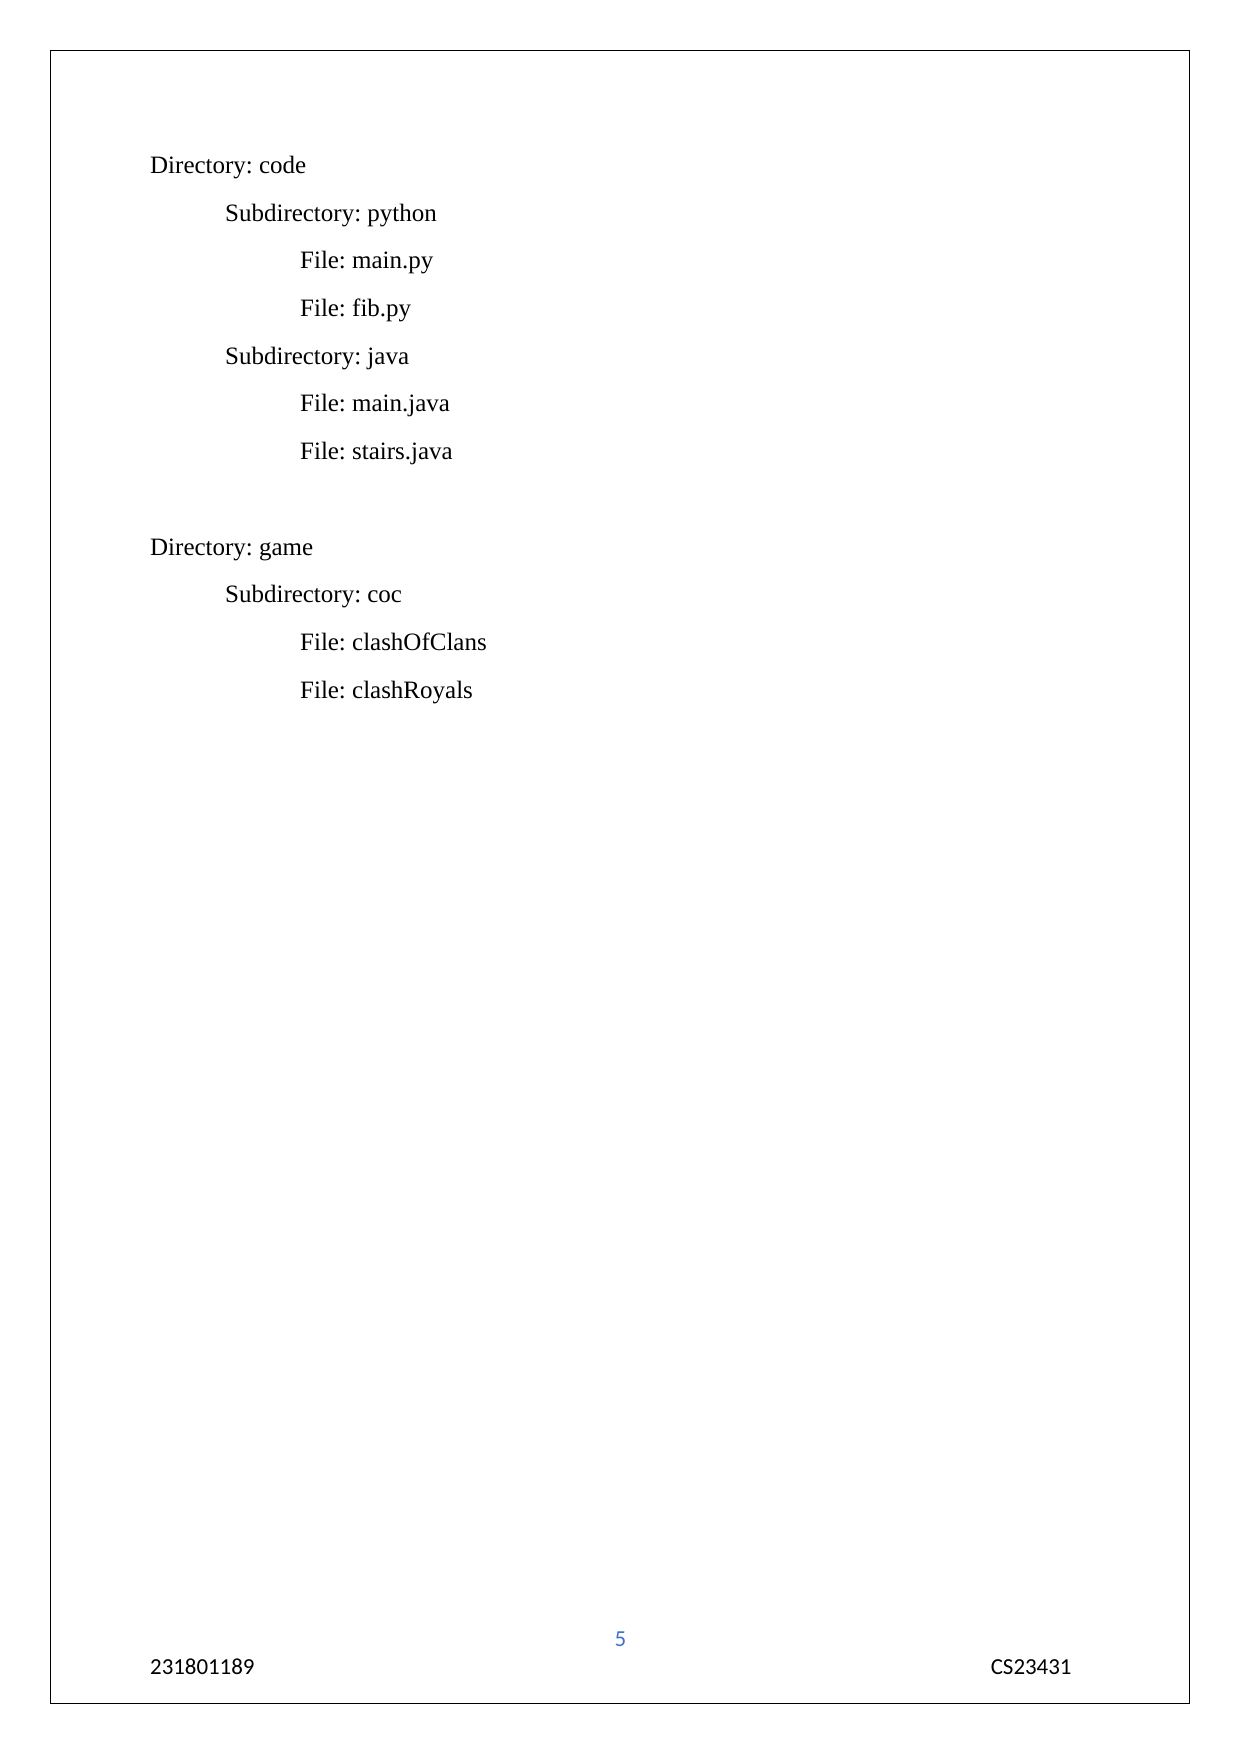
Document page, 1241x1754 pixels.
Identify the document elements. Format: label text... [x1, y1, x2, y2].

text Subdirectory: coc [150, 579, 1090, 608]
text File: stairs.java [150, 436, 1090, 465]
text File: fib.py [150, 293, 1090, 322]
text File: main.py [150, 245, 1090, 274]
text Subdirectory: java [150, 341, 1090, 369]
text File: clashRoyals [150, 675, 1090, 703]
text Directory: game [150, 532, 1090, 560]
text File: main.java [150, 388, 1090, 417]
text Directory: code [150, 150, 1090, 179]
text File: clashOfClans [150, 627, 1090, 656]
text Subdirectory: python [150, 198, 1090, 226]
